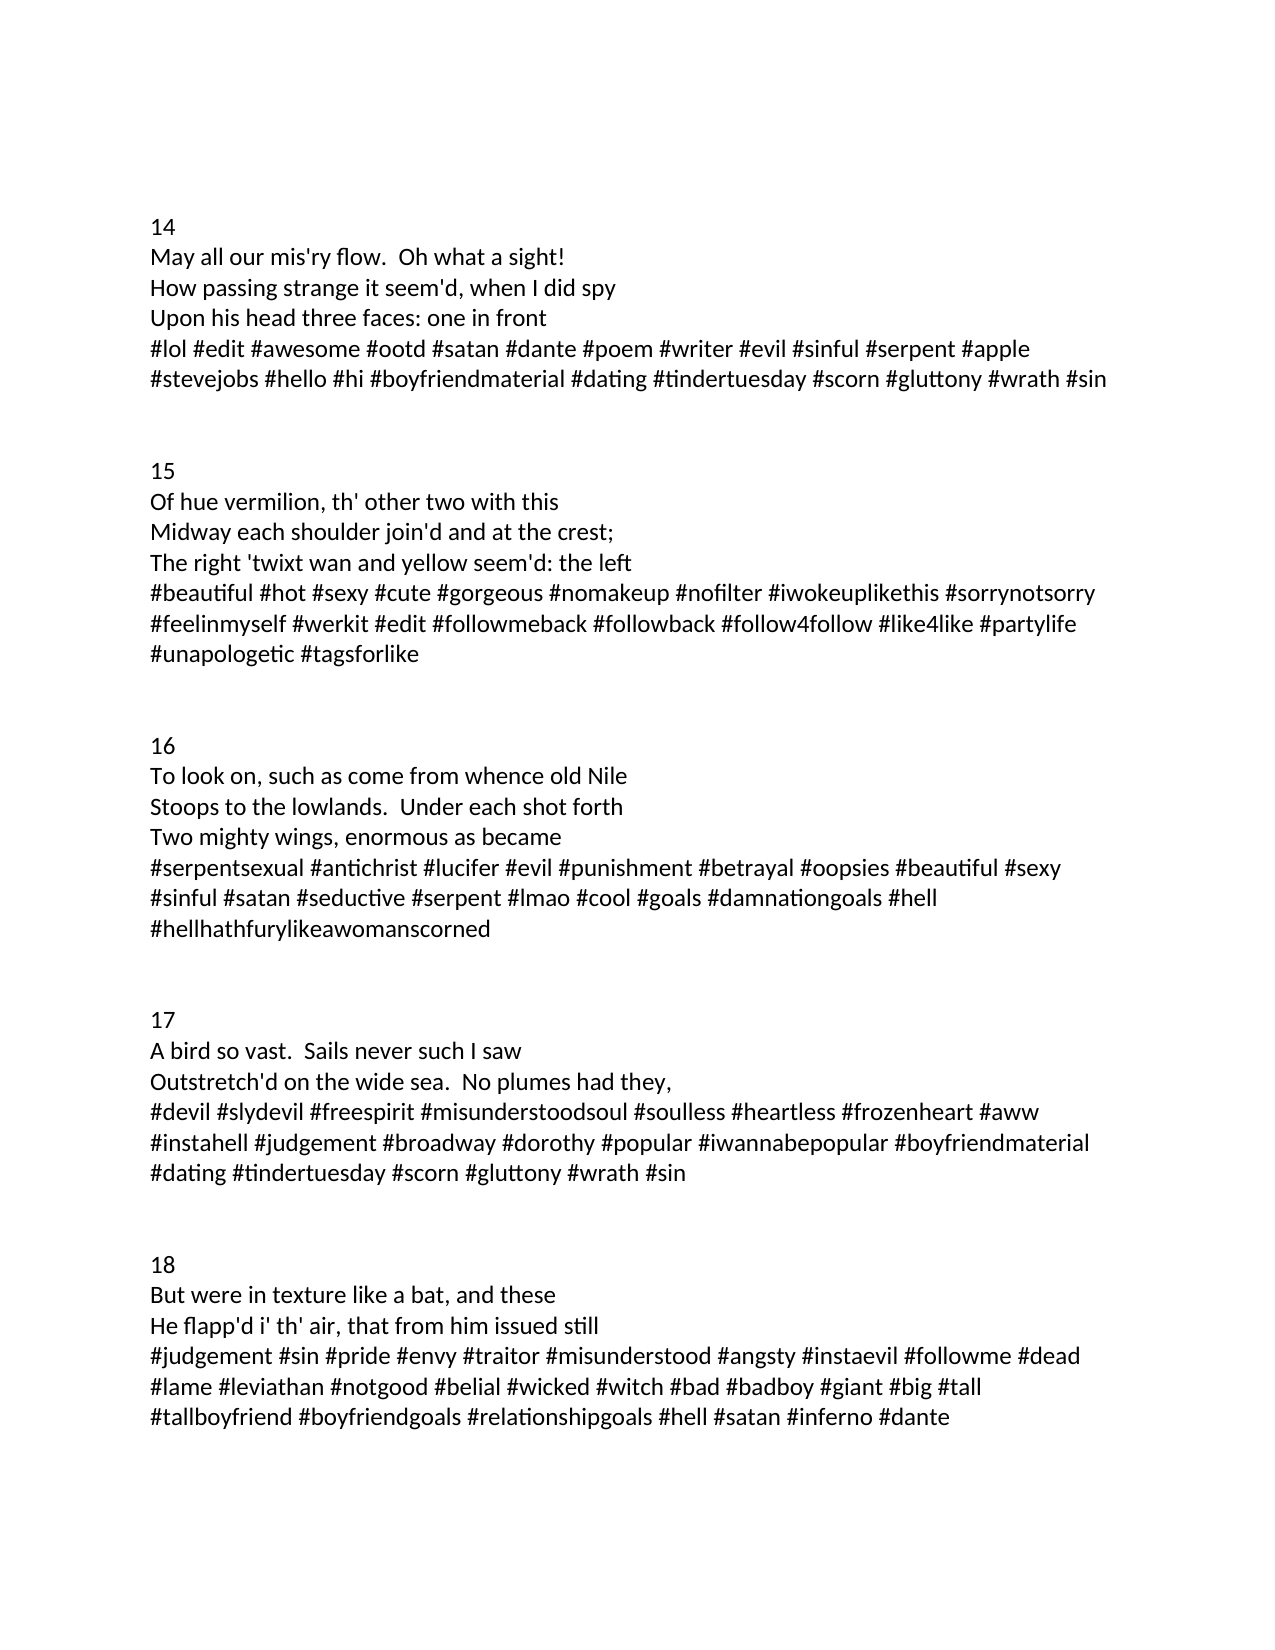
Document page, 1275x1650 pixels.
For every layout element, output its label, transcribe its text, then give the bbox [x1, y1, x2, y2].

text Outstretch'd on the wide sea. No plumes had they, [150, 1066, 1125, 1096]
text May all our mis'ry flow. Oh what a sight! [150, 242, 1125, 272]
text The right 'twixt wan and yellow seem'd: the left [150, 547, 1125, 577]
text 16 [150, 730, 1125, 760]
text Two mighty wings, enormous as became [150, 821, 1125, 852]
text Midway each shoulder join'd and at the crest; [150, 516, 1125, 547]
text #serpentsexual #antichrist #lucifer #evil #punishment #betrayal #oopsies #beautiful #sexy #sinful #satan #seductive #serpent #lmao #cool #goals #damnationgoals #hell #hellhathfurylikeawomanscorned [150, 852, 1125, 943]
text To look on, such as come from whence old Nile [150, 760, 1125, 791]
text But were in texture like a bat, and these [150, 1279, 1125, 1310]
text Stoops to the lowlands. Under each shot forth [150, 791, 1125, 821]
text #judgement #sin #pride #envy #traitor #misunderstood #angsty #instaevil #followme #dead #lame #leviathan #notgood #belial #wicked #witch #bad #badboy #giant #big #tall #tallboyfriend #boyfriendgoals #relationshipgoals #hell #satan #inferno #dante [150, 1340, 1125, 1432]
text Of hue vermilion, th' other two with this [150, 486, 1125, 516]
text He flapp'd i' th' air, that from him issued still [150, 1310, 1125, 1340]
text 15 [150, 455, 1125, 486]
text 18 [150, 1249, 1125, 1279]
text #lol #edit #awesome #ootd #satan #dante #poem #writer #evil #sinful #serpent #apple #stevejobs #hello #hi #boyfriendmaterial #dating #tindertuesday #scorn #gluttony #wrath #sin [150, 333, 1125, 394]
text A bird so vast. Sails never such I saw [150, 1035, 1125, 1066]
text #devil #slydevil #freespirit #misunderstoodsoul #soulless #heartless #frozenheart #aww #instahell #judgement #broadway #dorothy #popular #iwannabepopular #boyfriendmaterial #dating #tindertuesday #scorn #gluttony #wrath #sin [150, 1096, 1125, 1188]
text How passing strange it seem'd, when I did spy [150, 272, 1125, 303]
text 17 [150, 1004, 1125, 1035]
text 14 [150, 211, 1125, 242]
text Upon his head three faces: one in front [150, 303, 1125, 333]
text #beautiful #hot #sexy #cute #gorgeous #nomakeup #nofilter #iwokeuplikethis #sorrynotsorry #feelinmyself #werkit #edit #followmeback #followback #follow4follow #like4like #partylife #unapologetic #tagsforlike [150, 577, 1125, 669]
